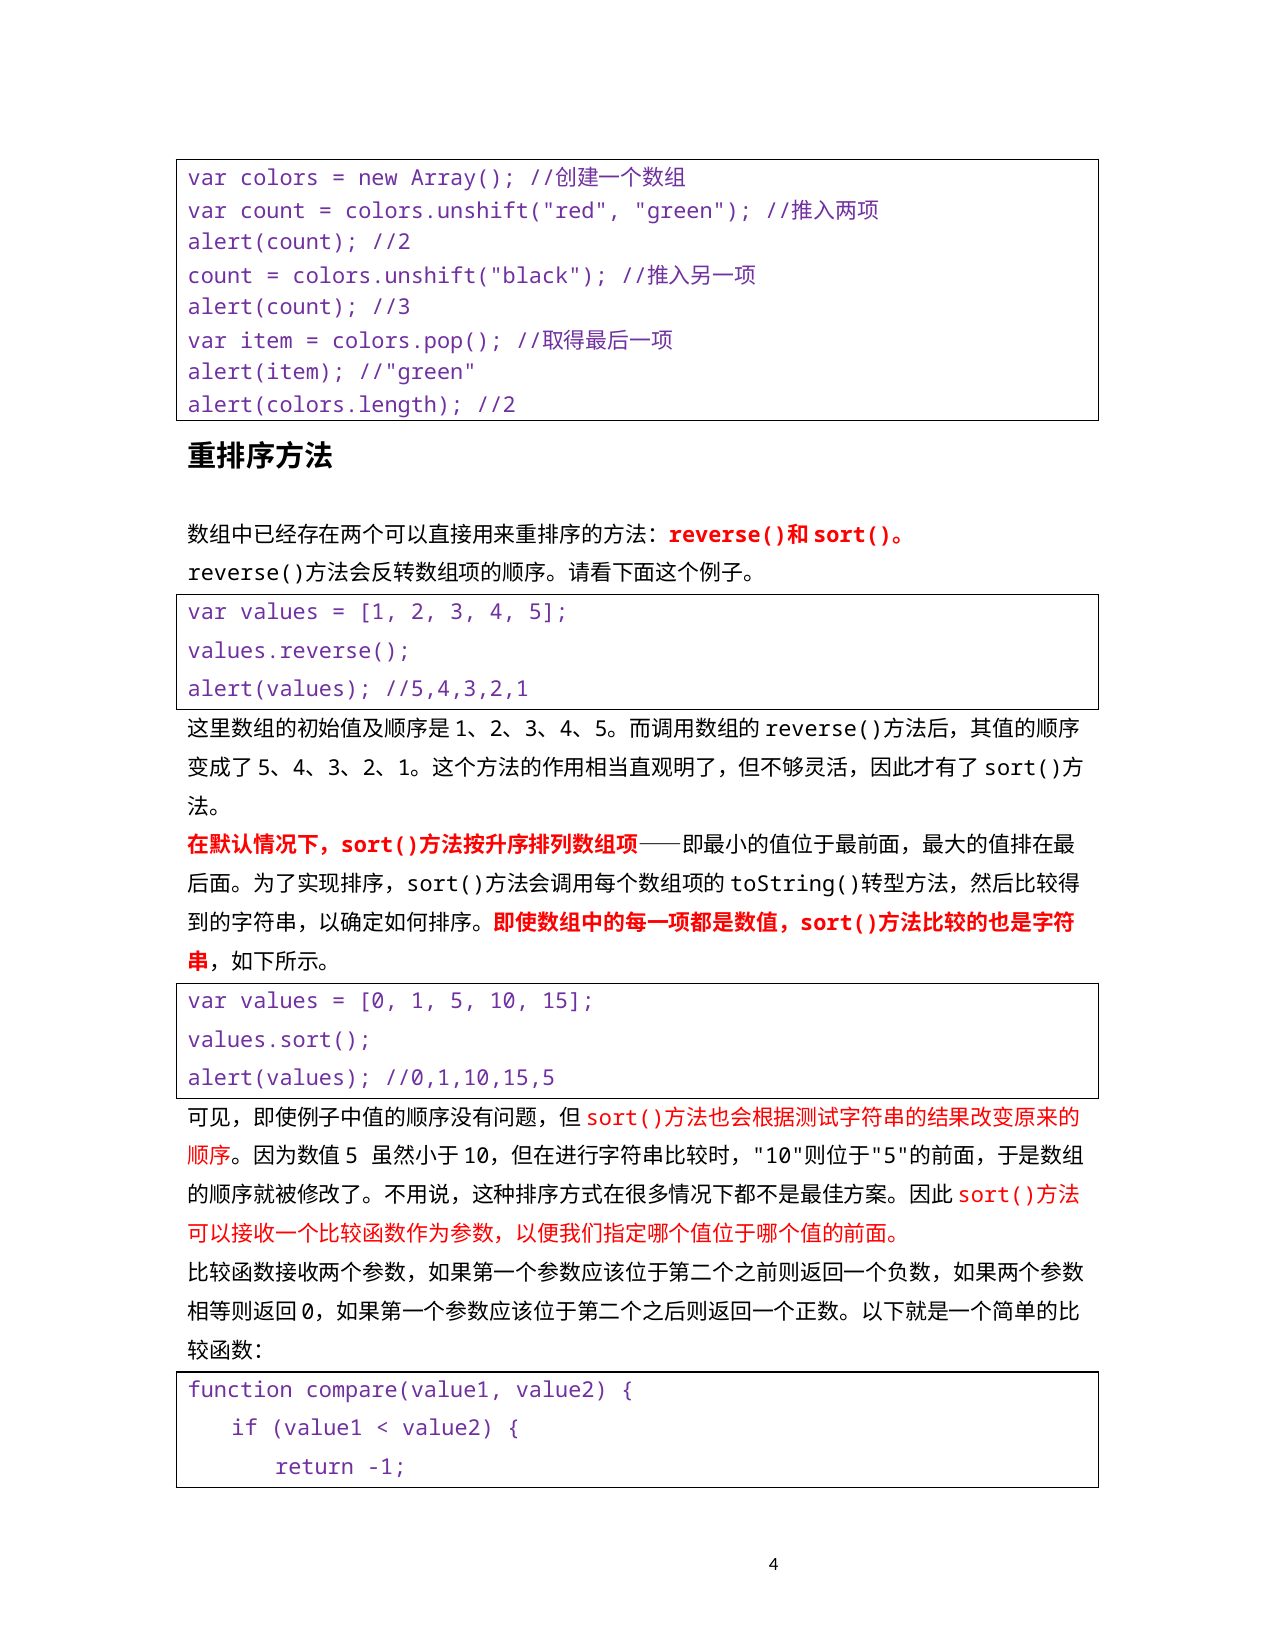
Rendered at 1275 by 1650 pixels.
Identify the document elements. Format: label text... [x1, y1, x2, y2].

table_header var values = [0, 1, 5, 10, 15]; values.sort(); alert(values); //0,1,10,15,5 [177, 984, 1098, 1098]
text 数组中已经存在两个可以直接用来重排序的方法：reverse()和sort()。 [187, 516, 1087, 549]
table_header var values = [1, 2, 3, 4, 5]; values.reverse(); alert(values); //5,4,3,2,1 [177, 595, 1098, 709]
text 可见，即使例子中值的顺序没有问题，但sort()方法也会根据测试字符串的结果改变原来的顺序。因为数值5 虽然小于10，但在进行字符串比较时，"10"则位于"5"的前面，于是数组的顺序就被修改了。不用说，这种排序方式在很多情况下都不是最佳方案。因此sort()方法可以接收一个比较函数作为参数，以便我们指定哪个值位于哪个值的前面。 [187, 1099, 1087, 1248]
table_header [177, 1373, 1098, 1487]
text 在默认情况下，sort()方法按升序排列数组项——即最小的值位于最前面，最大的值排在最后面。为了实现排序，sort()方法会调用每个数组项的toString()转型方法，然后比较得到的字符串，以确定如何排序。即使数组中的每一项都是数值，sort()方法比较的也是字符串，如下所示。 [187, 827, 1087, 976]
subtitle 重排序方法 [187, 421, 1087, 486]
table_header var colors = new Array(); //创建一个数组 var count = colors.unshift("red", "green"); //推入两项 alert(count); //2 count = colors.unshift("black"); //推入另一项 alert(count); //3 var item = colors.pop(); //取得最后一项 alert(item); //"green" alert(colors.length); //2 [177, 160, 1098, 420]
text 这里数组的初始值及顺序是1、2、3、4、5。而调用数组的reverse()方法后，其值的顺序变成了5、4、3、2、1。这个方法的作用相当直观明了，但不够灵活，因此才有了sort()方法。 [187, 710, 1087, 821]
text 比较函数接收两个参数，如果第一个参数应该位于第二个之前则返回一个负数，如果两个参数相等则返回0，如果第一个参数应该位于第二个之后则返回一个正数。以下就是一个简单的比较函数： [187, 1255, 1087, 1365]
text reverse()方法会反转数组项的顺序。请看下面这个例子。 [187, 555, 1087, 588]
